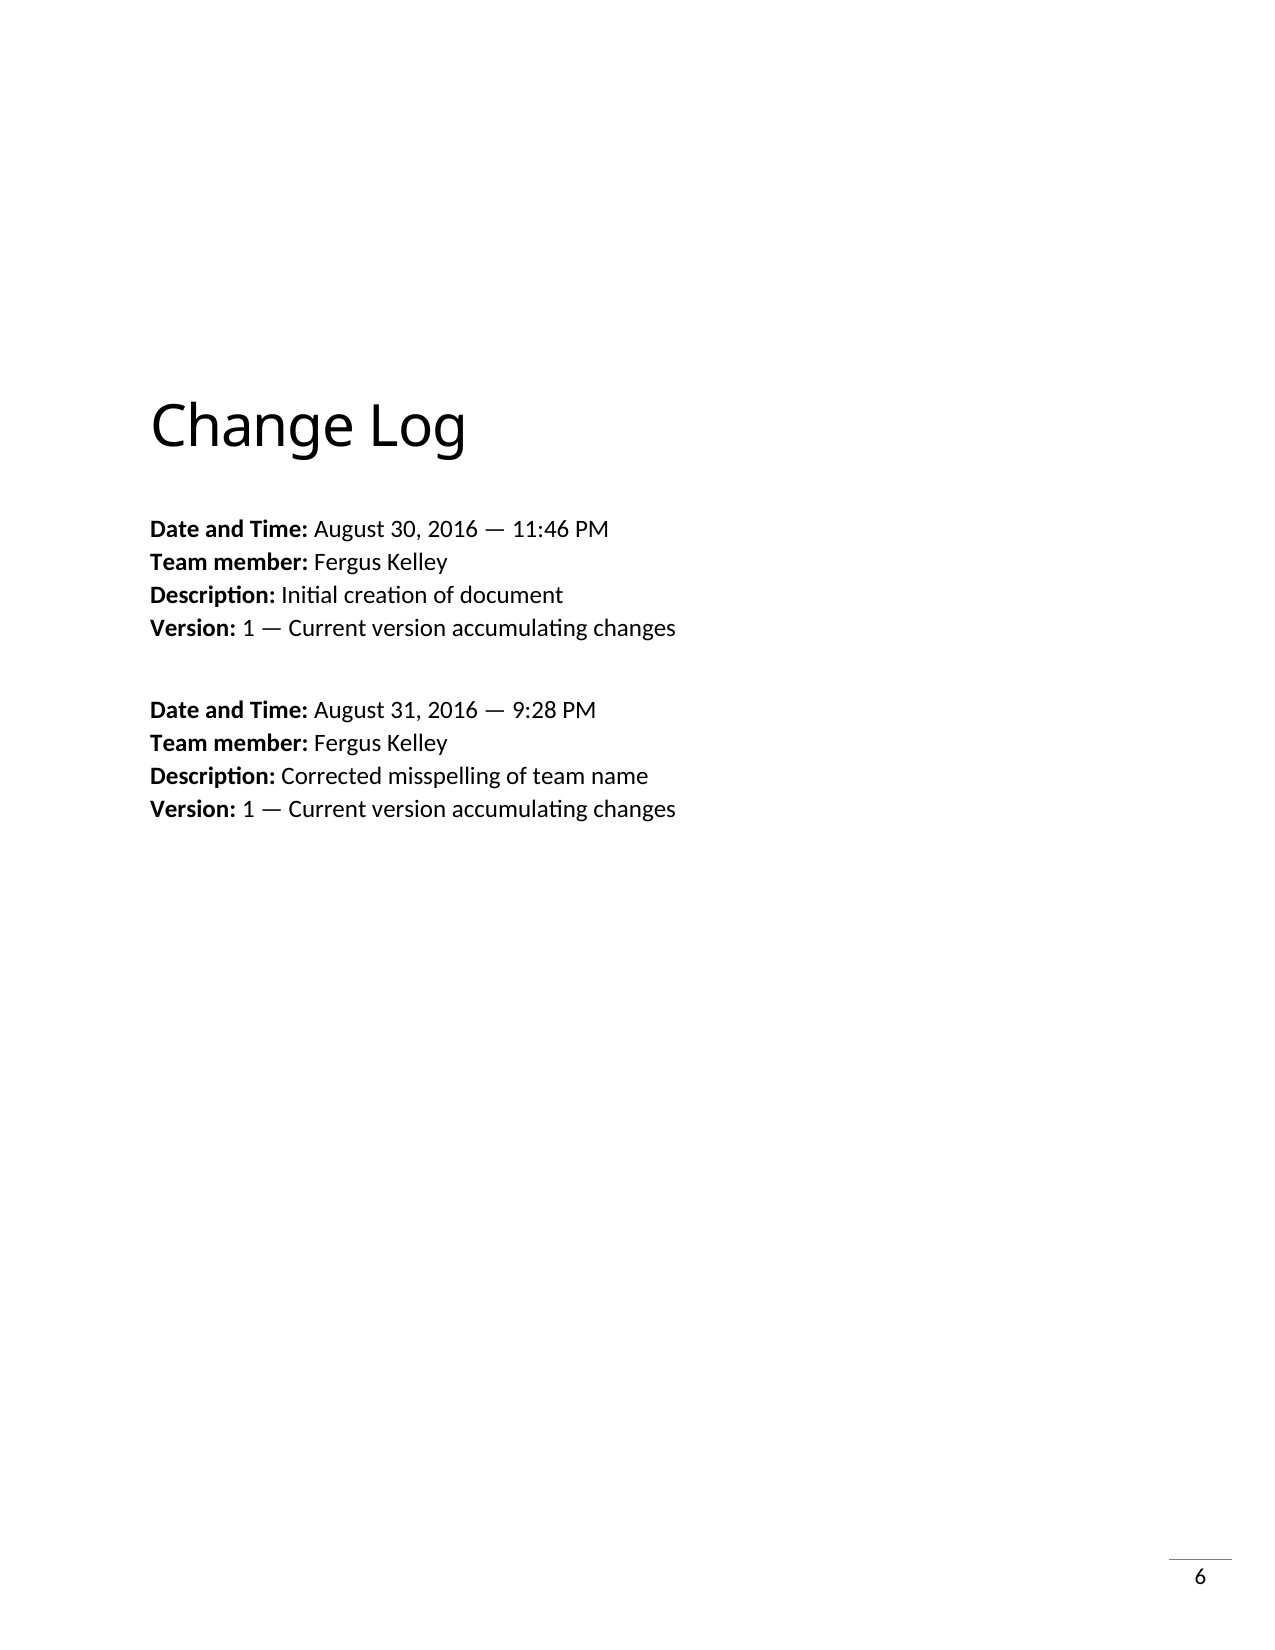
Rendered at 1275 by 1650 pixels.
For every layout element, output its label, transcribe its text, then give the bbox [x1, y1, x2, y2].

text Description: Corrected misspelling of team name [150, 761, 1125, 791]
text Version: 1 — Current version accumulating changes [150, 612, 1125, 643]
text Date and Time: August 31, 2016 — 9:28 PM [150, 695, 1125, 725]
text Version: 1 — Current version accumulating changes [150, 793, 1125, 824]
text Team member: Fergus Kelley [150, 546, 1125, 577]
title Change Log [150, 384, 1125, 464]
text Date and Time: August 30, 2016 — 11:46 PM [150, 513, 1125, 544]
text Description: Initial creation of document [150, 579, 1125, 610]
text Team member: Fergus Kelley [150, 728, 1125, 758]
